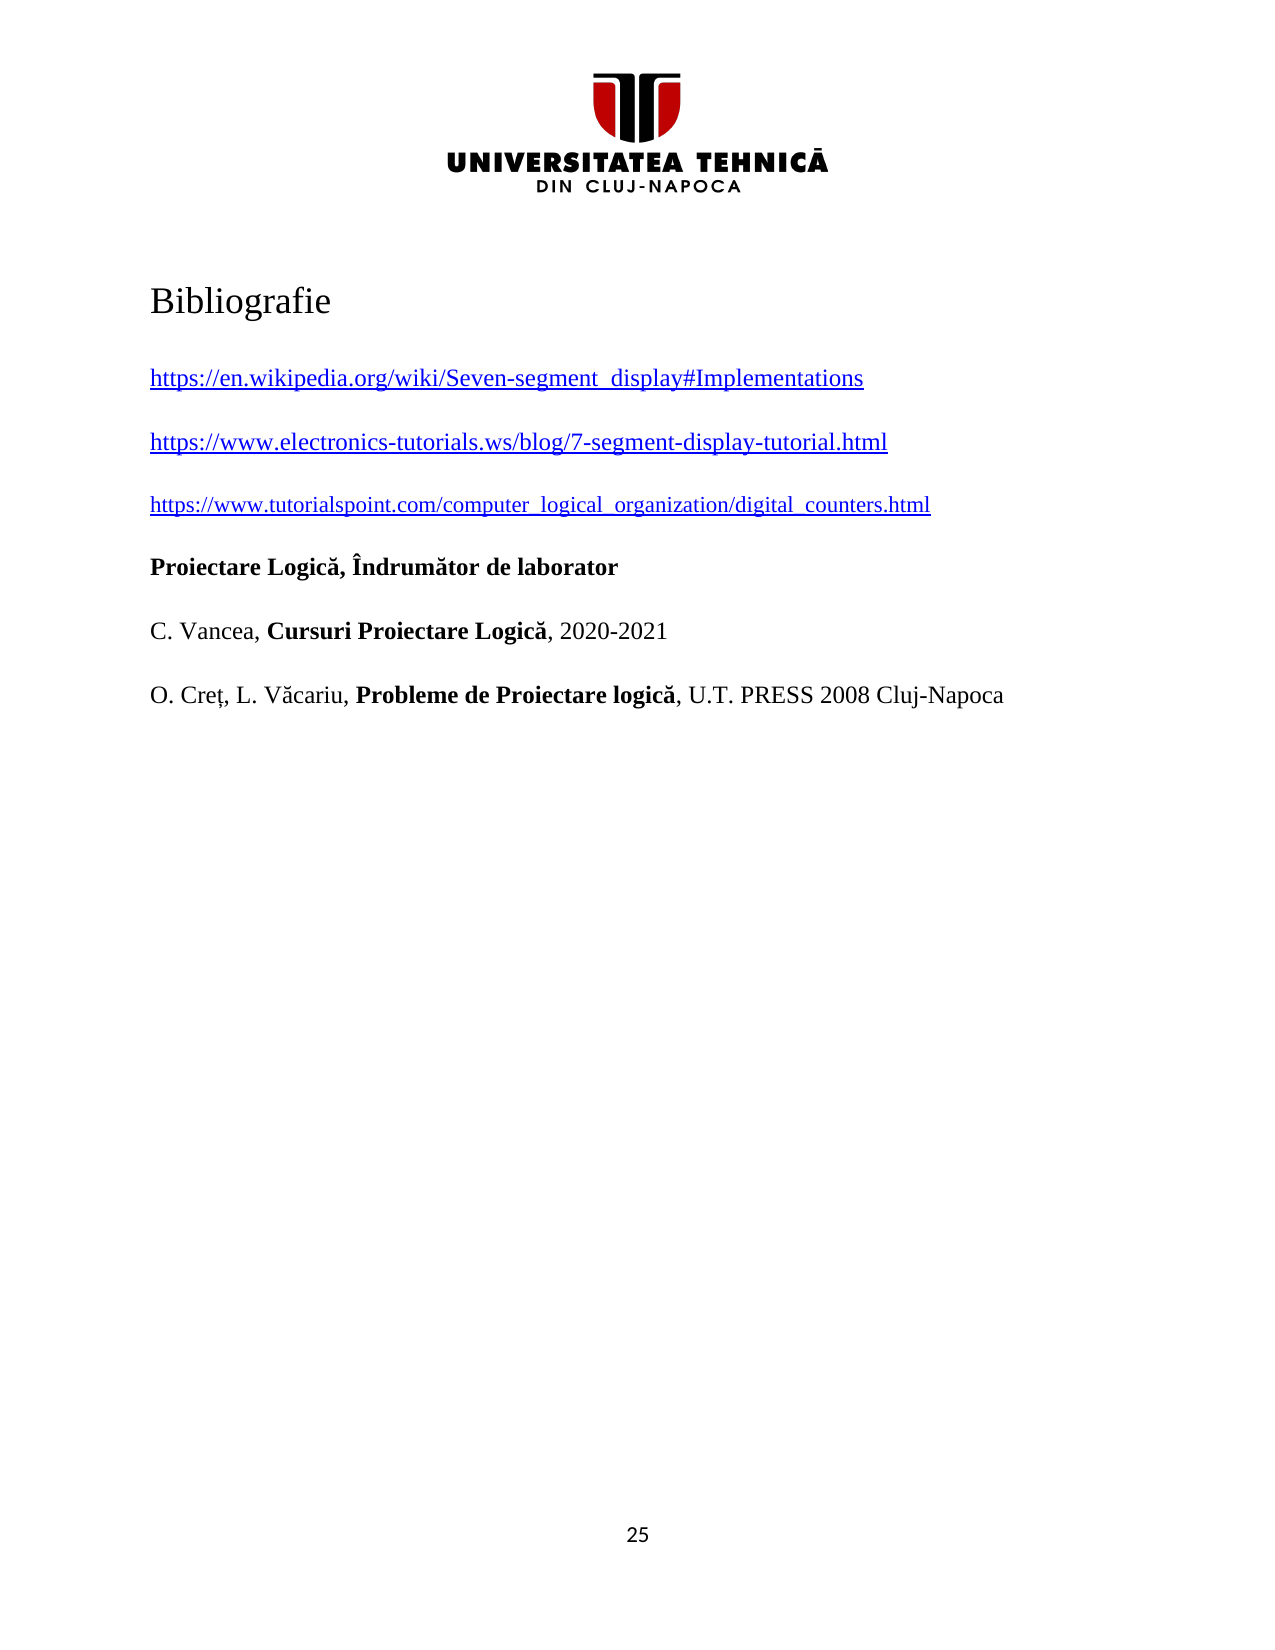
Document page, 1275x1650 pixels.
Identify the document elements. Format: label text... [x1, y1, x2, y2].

text Bibliografie [150, 278, 1125, 321]
text https://www.electronics-tutorials.ws/blog/7-segment-display-tutorial.html [150, 427, 1125, 456]
picture [447, 73, 828, 193]
text C. Vancea, Cursuri Proiectare Logică, 2020-2021 [150, 616, 1125, 644]
text https://www.tutorialspoint.com/computer_logical_organization/digital_counters.html [150, 491, 1125, 518]
text O. Creț, L. Văcariu, Probleme de Proiectare logică, U.T. PRESS 2008 Cluj-Napoca [150, 680, 1125, 708]
text Proiectare Logică, Îndrumător de laborator [150, 552, 1125, 581]
text https://en.wikipedia.org/wiki/Seven-segment_display#Implementations [150, 363, 1125, 392]
